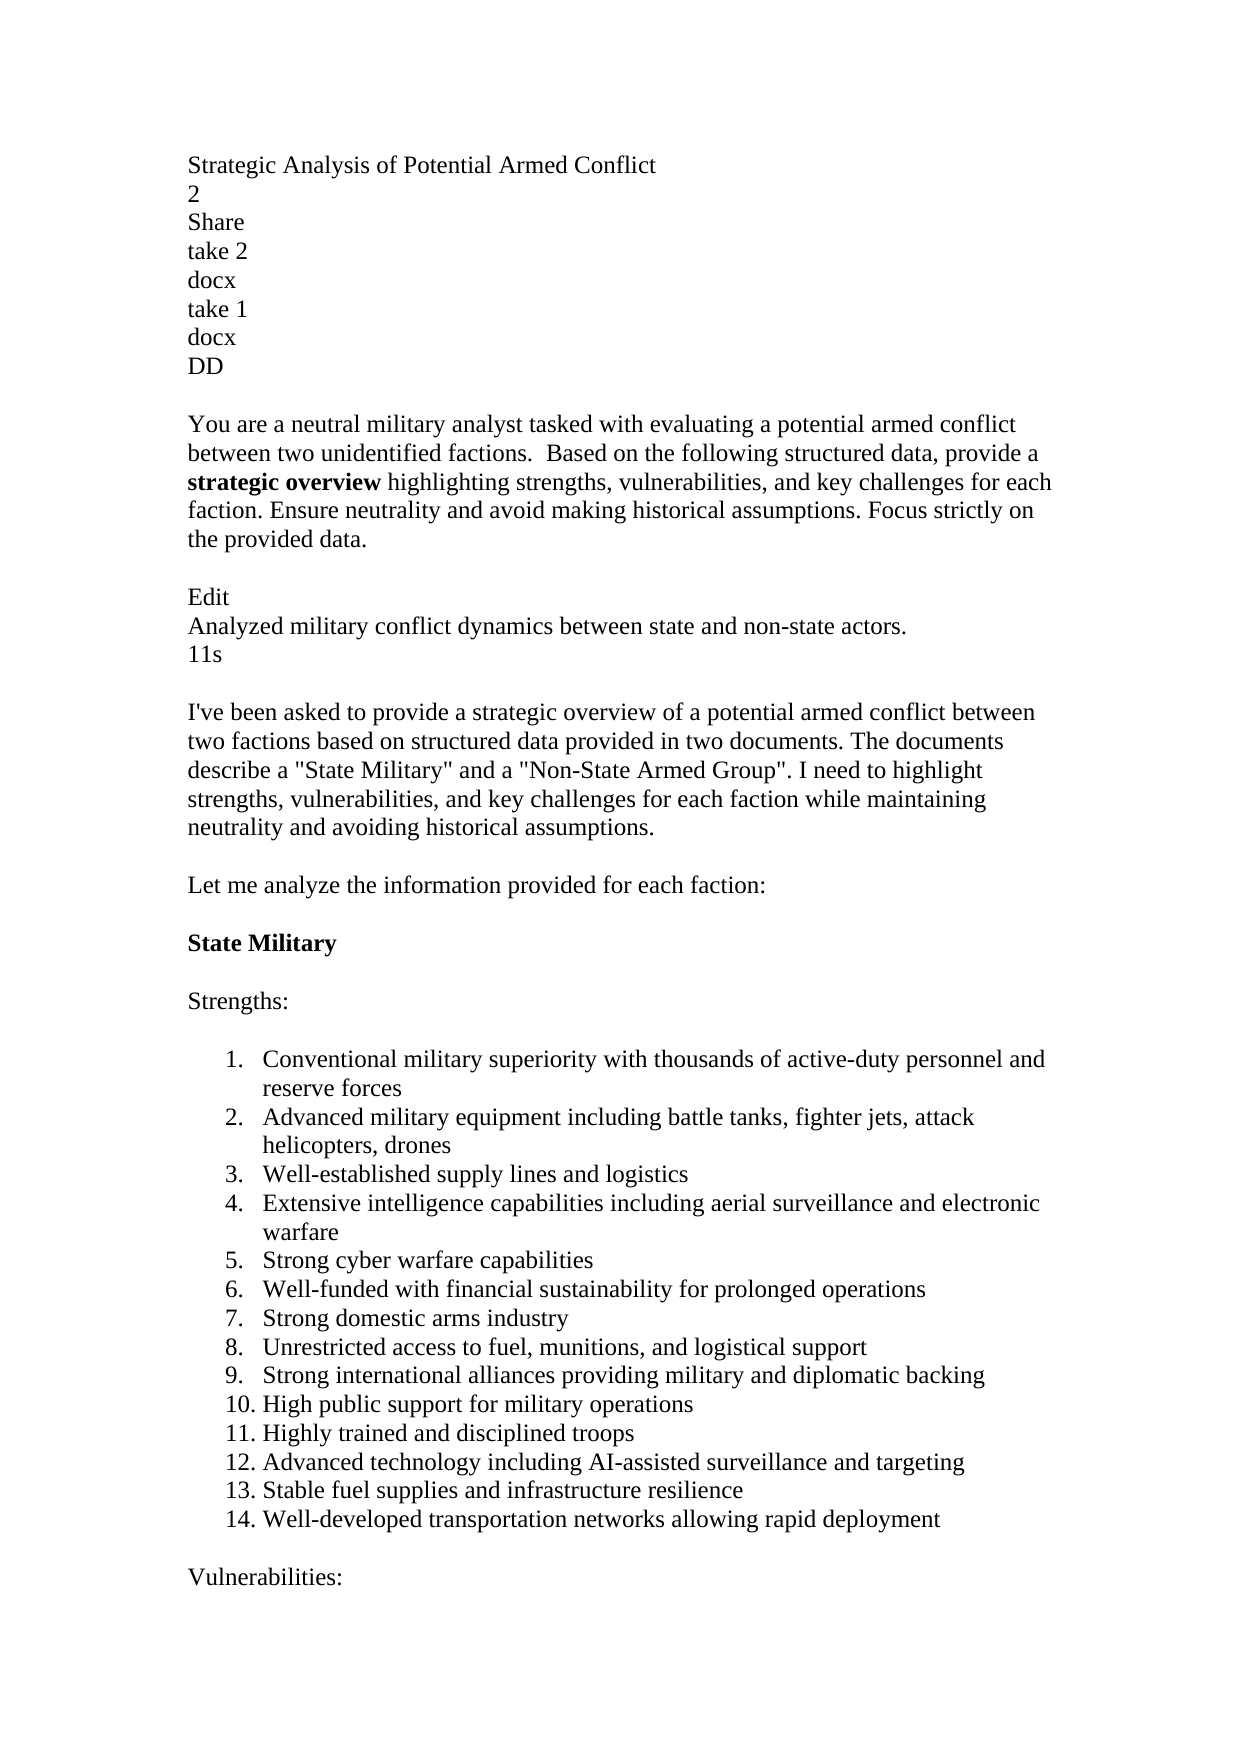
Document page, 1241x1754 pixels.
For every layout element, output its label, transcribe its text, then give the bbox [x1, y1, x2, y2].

list Well-developed transportation networks allowing rapid deployment [225, 1504, 1053, 1533]
text Analyzed military conflict dynamics between state and non-state actors. [187, 611, 1053, 639]
text DD [187, 351, 1053, 380]
text Edit [187, 582, 1053, 611]
list Advanced military equipment including battle tanks, fighter jets, attack helicopters, drones [225, 1102, 1053, 1159]
list Conventional military superiority with thousands of active-duty personnel and reserve forces [225, 1044, 1053, 1102]
text I've been asked to provide a strategic overview of a potential armed conflict between two factions based on structured data provided in two documents. The documents describe a "State Military" and a "Non-State Armed Group". I need to highlight strengths, vulnerabilities, and key challenges for each faction while maintaining neutrality and avoiding historical assumptions. [187, 697, 1053, 841]
text You are a neutral military analyst tasked with evaluating a potential armed conflict between two unidentified factions. Based on the following structured data, provide a strategic overview highlighting strengths, vulnerabilities, and key challenges for each faction. Ensure neutrality and avoid making historical assumptions. Focus strictly on the provided data. [187, 409, 1053, 553]
list High public support for military operations [225, 1389, 1053, 1418]
text Share [187, 207, 1053, 236]
list Advanced technology including AI-assisted surveillance and targeting [225, 1447, 1053, 1475]
text Strategic Analysis of Potential Armed Conflict [187, 150, 1053, 179]
list Unrestricted access to fuel, munitions, and logistical support [225, 1332, 1053, 1360]
text Let me analyze the information provided for each faction: [187, 870, 1053, 899]
text docx [187, 322, 1053, 351]
list Strong cyber warfare capabilities [225, 1245, 1053, 1274]
list Highly trained and disciplined troops [225, 1418, 1053, 1447]
list Stable fuel supplies and infrastructure resilience [225, 1475, 1053, 1504]
text take 2 [187, 236, 1053, 265]
text 11s [187, 639, 1053, 668]
text Strengths: [187, 986, 1053, 1015]
list Well-funded with financial sustainability for prolonged operations [225, 1274, 1053, 1303]
text docx [187, 265, 1053, 294]
text Vulnerabilities: [187, 1562, 1053, 1591]
list Extensive intelligence capabilities including aerial surveillance and electronic warfare [225, 1188, 1053, 1245]
list Strong domestic arms industry [225, 1303, 1053, 1332]
text State Military [187, 928, 1053, 957]
list Well-established supply lines and logistics [225, 1159, 1053, 1188]
text 2 [187, 179, 1053, 207]
list Strong international alliances providing military and diplomatic backing [225, 1360, 1053, 1389]
text take 1 [187, 294, 1053, 322]
